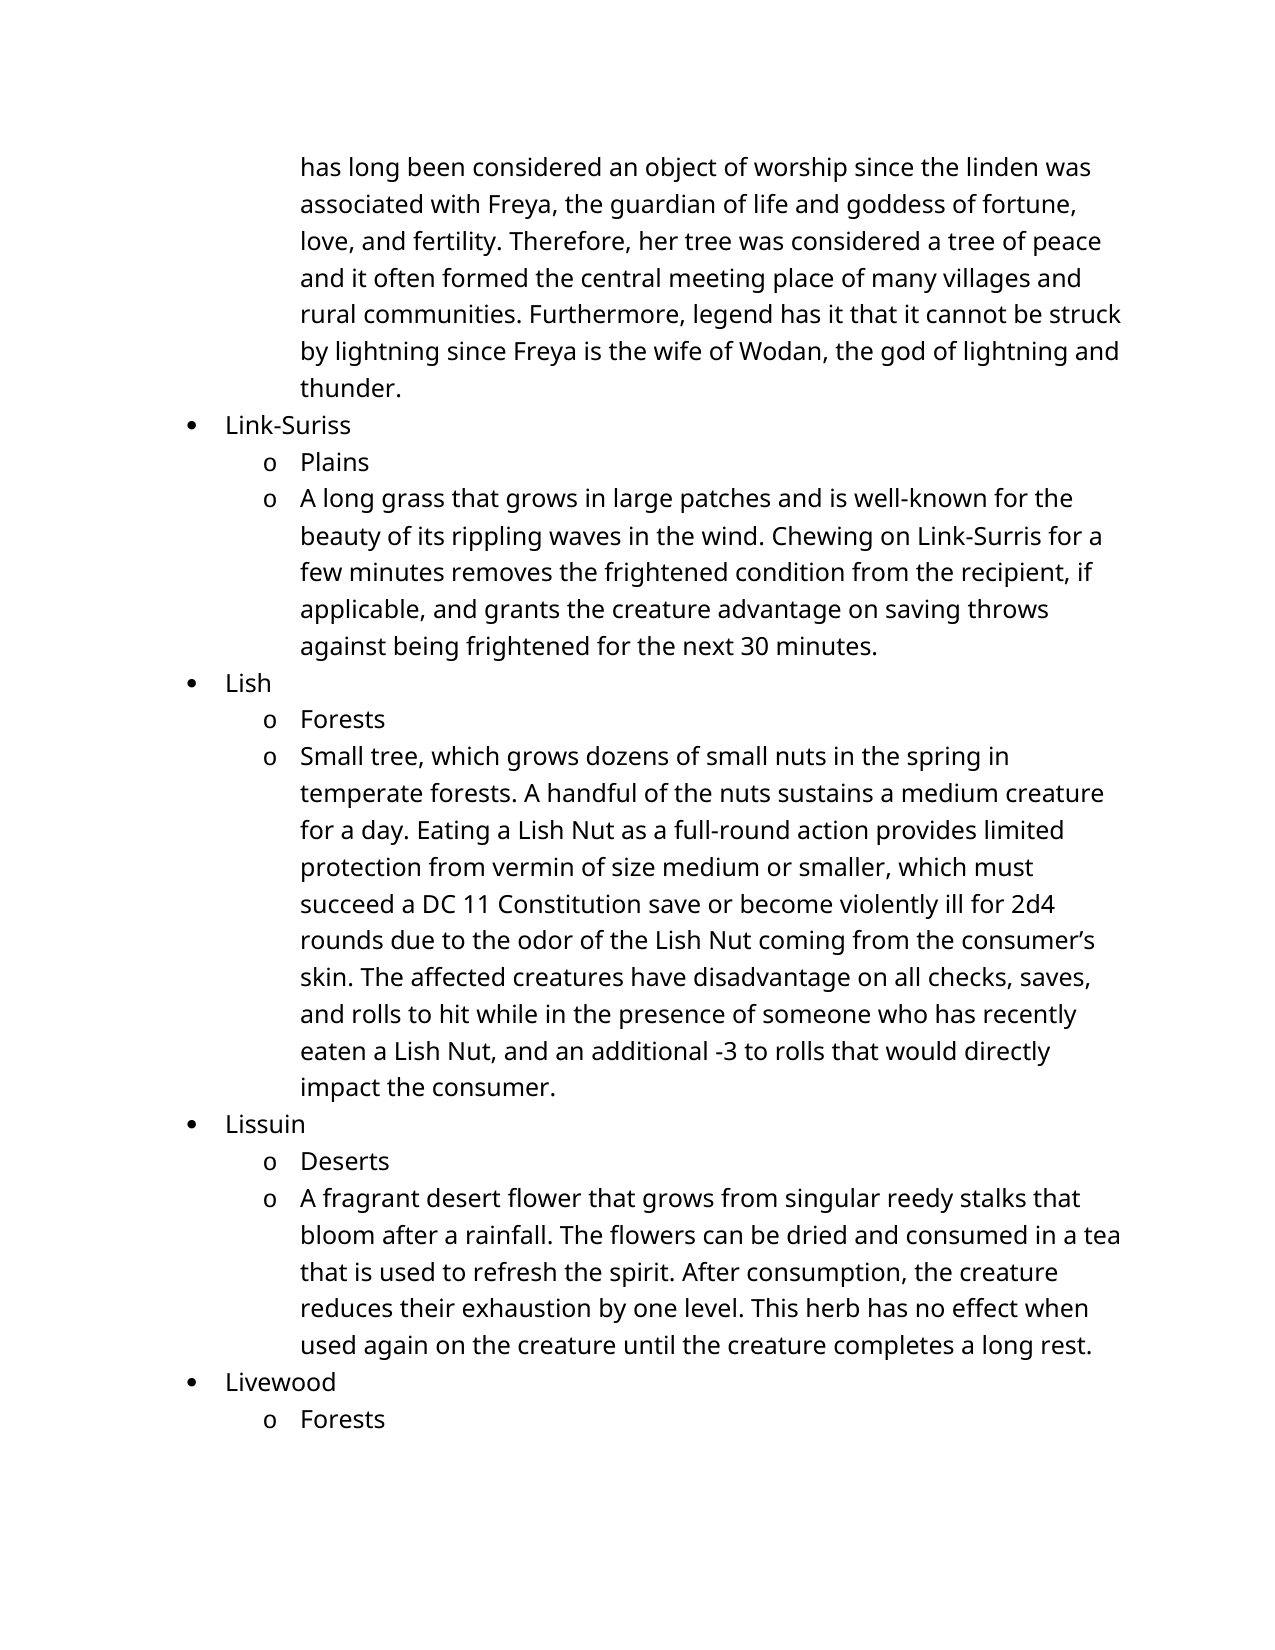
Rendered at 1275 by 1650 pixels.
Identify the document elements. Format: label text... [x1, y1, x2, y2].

list A fragrant desert flower that grows from singular reedy stalks that bloom after a rainfall. The flowers can be dried and consumed in a tea that is used to refresh the spirit. After consumption, the creature reduces their exhaustion by one level. This herb has no effect when used again on the creature until the creature completes a long rest. [262, 1181, 1125, 1362]
list Small tree, which grows dozens of small nuts in the spring in temperate forests. A handful of the nuts sustains a medium creature for a day. Eating a Lish Nut as a full-round action provides limited protection from vermin of size medium or smaller, which must succeed a DC 11 Constitution save or become violently ill for 2d4 rounds due to the odor of the Lish Nut coming from the consumer’s skin. The affected creatures have disadvantage on all checks, saves, and rolls to hit while in the presence of someone who has recently eaten a Lish Nut, and an additional -3 to rolls that would directly impact the consumer. [262, 739, 1125, 1104]
list A long grass that grows in large patches and is well-known for the beauty of its rippling waves in the wind. Chewing on Link-Surris for a few minutes removes the frightened condition from the recipient, if applicable, and grants the creature advantage on saving throws against being frightened for the next 30 minutes. [262, 481, 1125, 662]
list Lish [187, 665, 1125, 699]
list Forests [262, 1401, 1125, 1436]
list Livewood [187, 1365, 1125, 1399]
list Deserts [262, 1144, 1125, 1178]
list Plains [262, 444, 1125, 478]
list Forests [262, 702, 1125, 736]
list Lissuin [187, 1107, 1125, 1141]
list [262, 150, 1125, 405]
list Link-Suriss [187, 407, 1125, 441]
